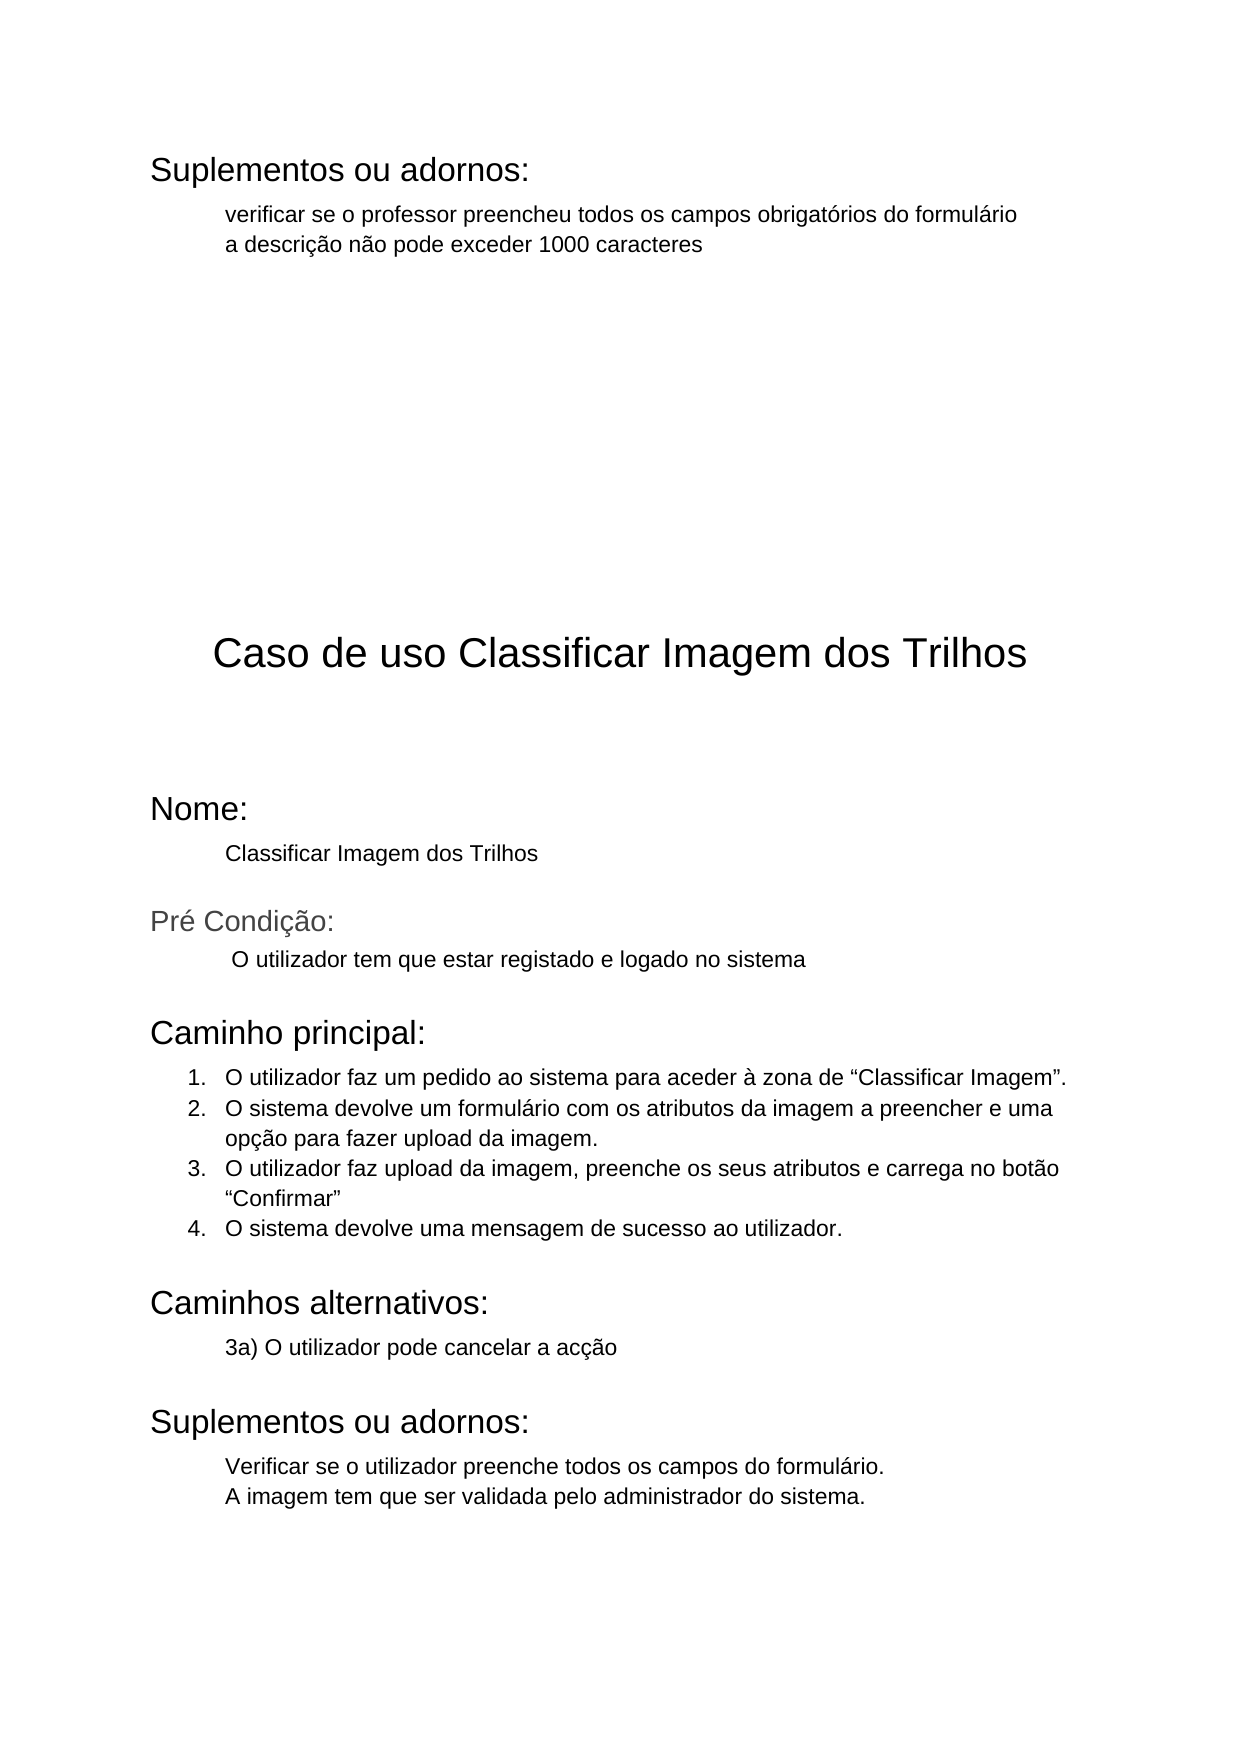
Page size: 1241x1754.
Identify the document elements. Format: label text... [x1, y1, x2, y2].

subtitle Caminhos alternativos: [150, 1283, 1090, 1322]
list O sistema devolve uma mensagem de sucesso ao utilizador. [187, 1215, 1090, 1242]
text Verificar se o utilizador preenche todos os campos do formulário. [150, 1453, 1090, 1479]
subtitle Suplementos ou adornos: [150, 150, 1090, 188]
text 3a) O utilizador pode cancelar a acção [150, 1334, 1090, 1360]
subtitle Pré Condição: [150, 904, 1090, 937]
subtitle Caminho principal: [150, 1013, 1090, 1052]
list O sistema devolve um formulário com os atributos da imagem a preencher e uma opção para fazer upload da imagem. [187, 1094, 1090, 1151]
list O utilizador faz um pedido ao sistema para aceder à zona de “Classificar Imagem”. [187, 1064, 1090, 1091]
text O utilizador tem que estar registado e logado no sistema [150, 946, 1090, 972]
list O utilizador faz upload da imagem, preenche os seus atributos e carrega no botão “Confirmar” [187, 1155, 1090, 1212]
text Classificar Imagem dos Trilhos [150, 840, 1090, 867]
subtitle Nome: [150, 789, 1090, 828]
subtitle Suplementos ou adornos: [150, 1402, 1090, 1440]
subtitle Caso de uso Classificar Imagem dos Trilhos [150, 628, 1090, 676]
text A imagem tem que ser validada pelo administrador do sistema. [150, 1483, 1090, 1509]
text verificar se o professor preencheu todos os campos obrigatórios do formulário a descrição não pode exceder 1000 caracteres [150, 201, 1090, 257]
